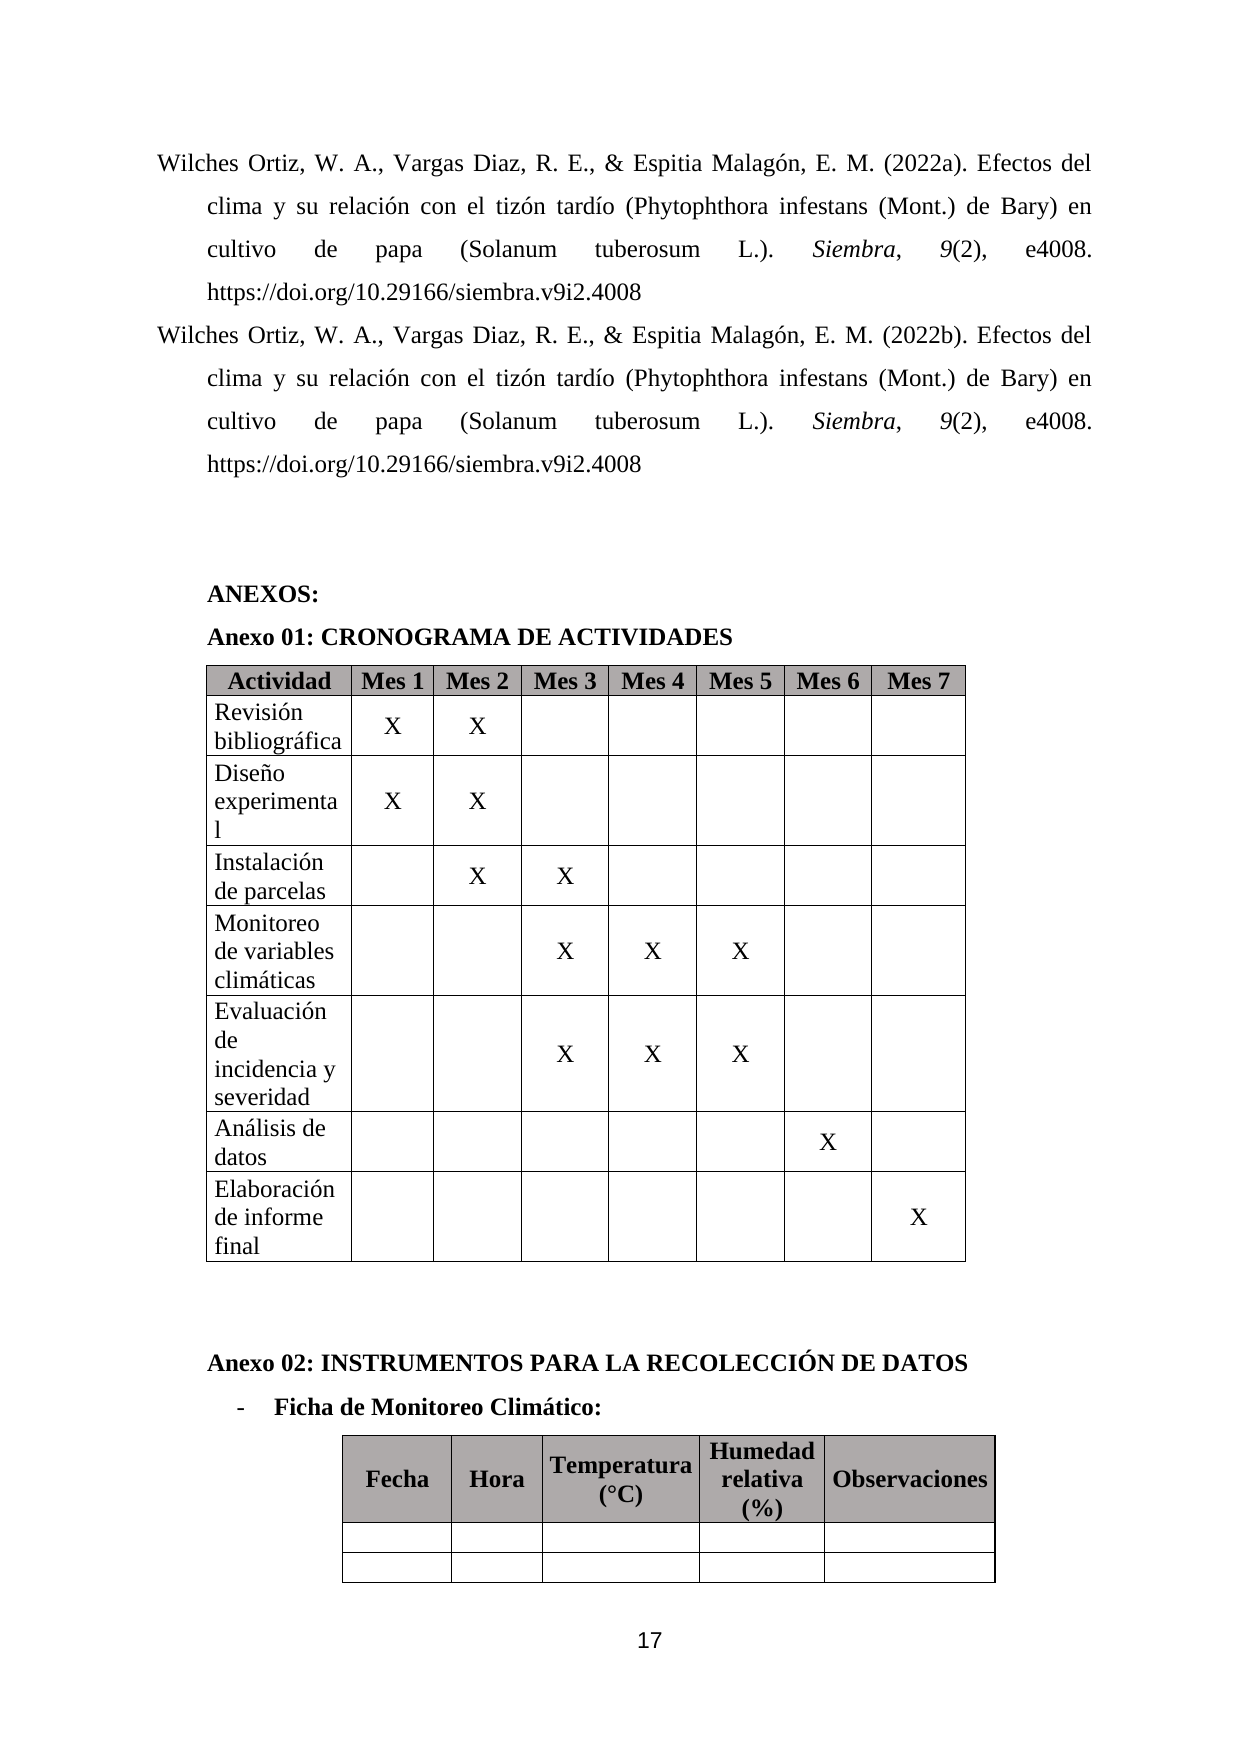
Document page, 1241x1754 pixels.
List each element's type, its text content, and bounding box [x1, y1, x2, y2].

table_cell Instalación de parcelas [207, 846, 351, 905]
table_cell [609, 696, 696, 755]
table_cell X [522, 846, 608, 905]
table_cell [872, 996, 965, 1111]
table_cell [609, 846, 696, 905]
table_cell [872, 846, 965, 905]
table_cell [543, 1523, 699, 1552]
table_cell Revisión bibliográfica [207, 696, 351, 755]
table_header Mes 1 [352, 666, 433, 695]
table_cell [697, 756, 784, 845]
table_cell Evaluación de incidencia y severidad [207, 996, 351, 1111]
text Anexo 02: INSTRUMENTOS PARA LA RECOLECCIÓN DE DATOS [207, 1348, 1092, 1377]
table_cell [522, 1112, 608, 1171]
table_cell X [434, 756, 521, 845]
table_cell X [352, 756, 433, 845]
table_cell Monitoreo de variables climáticas [207, 906, 351, 995]
table_cell X [352, 696, 433, 755]
table_cell [697, 696, 784, 755]
table_cell X [434, 846, 521, 905]
table_header Temperatura (°C) [543, 1436, 699, 1522]
table_cell X [434, 696, 521, 755]
table_cell [434, 906, 521, 995]
table_cell [352, 1172, 433, 1261]
text ANEXOS: [207, 579, 1092, 608]
table_cell [697, 1112, 784, 1171]
table_cell [785, 846, 871, 905]
table_cell [522, 1172, 608, 1261]
table_cell X [609, 906, 696, 995]
table_cell [872, 906, 965, 995]
table_cell Elaboración de informe final [207, 1172, 351, 1261]
table_cell [825, 1523, 994, 1552]
table_cell [352, 846, 433, 905]
table_cell [785, 1172, 871, 1261]
table_header Fecha [343, 1436, 451, 1522]
table_cell X [522, 996, 608, 1111]
table_cell [697, 846, 784, 905]
table_cell [609, 1112, 696, 1171]
table_cell [872, 756, 965, 845]
table_header Mes 3 [522, 666, 608, 695]
table_cell X [697, 996, 784, 1111]
table_cell [872, 696, 965, 755]
list Ficha de Monitoreo Climático: [236, 1392, 1092, 1420]
table_cell [452, 1553, 542, 1582]
table_cell [825, 1553, 994, 1582]
table_header Mes 4 [609, 666, 696, 695]
table_cell [352, 906, 433, 995]
table_cell [352, 996, 433, 1111]
table_cell [609, 1172, 696, 1261]
text Anexo 01: CRONOGRAMA DE ACTIVIDADES [207, 622, 1092, 651]
table_header Humedad relativa (%) [700, 1436, 824, 1522]
table_cell [700, 1523, 824, 1552]
table_cell [609, 756, 696, 845]
table_cell [700, 1553, 824, 1582]
table_cell X [522, 906, 608, 995]
table_header Mes 5 [697, 666, 784, 695]
table_cell [434, 1172, 521, 1261]
table_cell [522, 696, 608, 755]
table_header Actividad [207, 666, 351, 695]
table_cell [785, 756, 871, 845]
table_cell X [872, 1172, 965, 1261]
table_header Mes 7 [872, 666, 965, 695]
table_cell Análisis de datos [207, 1112, 351, 1171]
table_cell [697, 1172, 784, 1261]
table_header Mes 2 [434, 666, 521, 695]
table_header Mes 6 [785, 666, 871, 695]
table_cell [872, 1112, 965, 1171]
table_cell [785, 906, 871, 995]
table_cell X [697, 906, 784, 995]
table_cell [543, 1553, 699, 1582]
table_cell [452, 1523, 542, 1552]
table_cell Diseño experimental [207, 756, 351, 845]
table_header Hora [452, 1436, 542, 1522]
table_cell [434, 996, 521, 1111]
table_cell [434, 1112, 521, 1171]
table_cell [522, 756, 608, 845]
table_header Observaciones [825, 1436, 994, 1522]
table_cell X [609, 996, 696, 1111]
table_cell [785, 996, 871, 1111]
table_cell [785, 696, 871, 755]
table_cell [343, 1553, 451, 1582]
table_cell X [785, 1112, 871, 1171]
table_cell [343, 1523, 451, 1552]
table_cell [352, 1112, 433, 1171]
